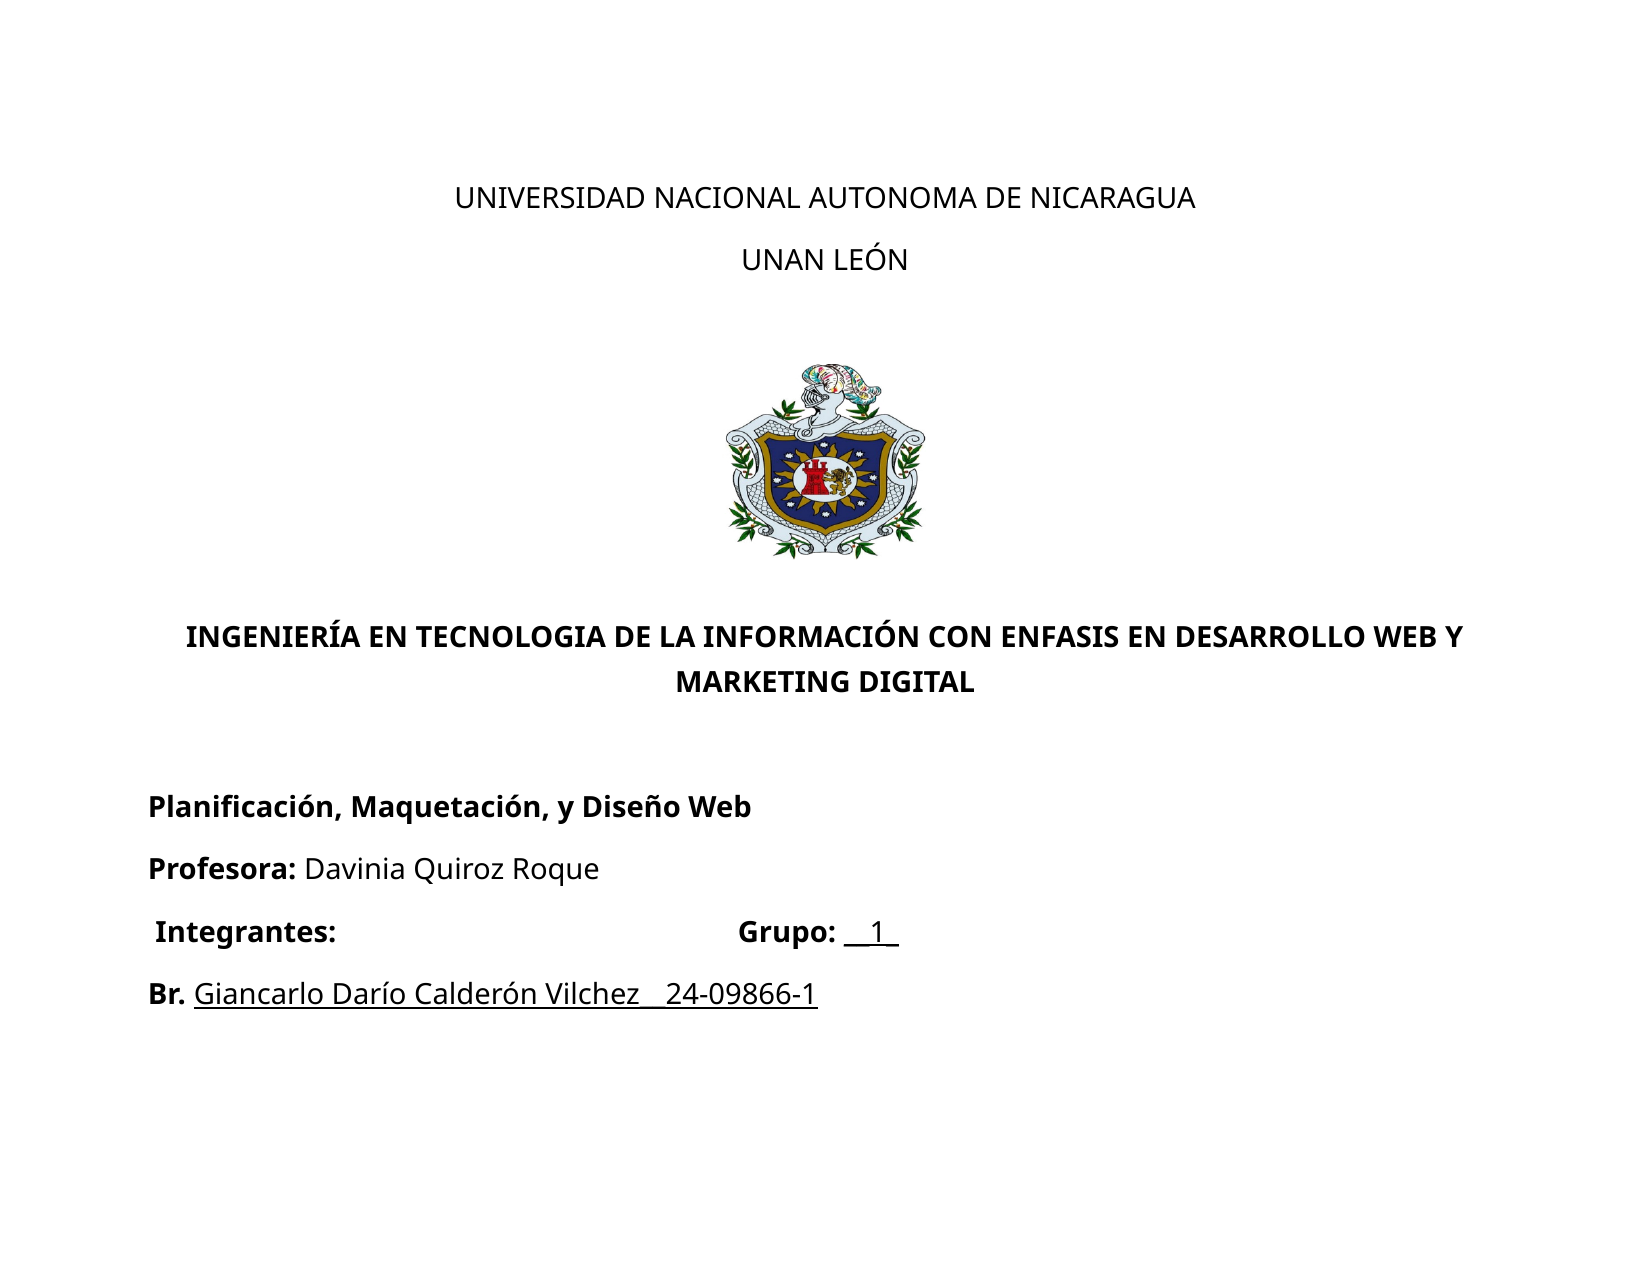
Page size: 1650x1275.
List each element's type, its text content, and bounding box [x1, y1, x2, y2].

text Br. Giancarlo Darío Calderón Vilchez__24-09866-1 [148, 973, 1502, 1013]
text UNIVERSIDAD NACIONAL AUTONOMA DE NICARAGUA [148, 177, 1502, 217]
text Profesora: Davinia Quiroz Roque [148, 848, 1502, 888]
picture [687, 364, 963, 595]
text Integrantes: Grupo: __1_ [148, 911, 1502, 951]
text UNAN LEÓN [148, 239, 1502, 279]
text Planificación, Maquetación, y Diseño Web [148, 786, 1502, 826]
text INGENIERÍA EN TECNOLOGIA DE LA INFORMACIÓN CON ENFASIS EN DESARROLLO WEB Y MARKETING DIGITAL [148, 616, 1502, 701]
